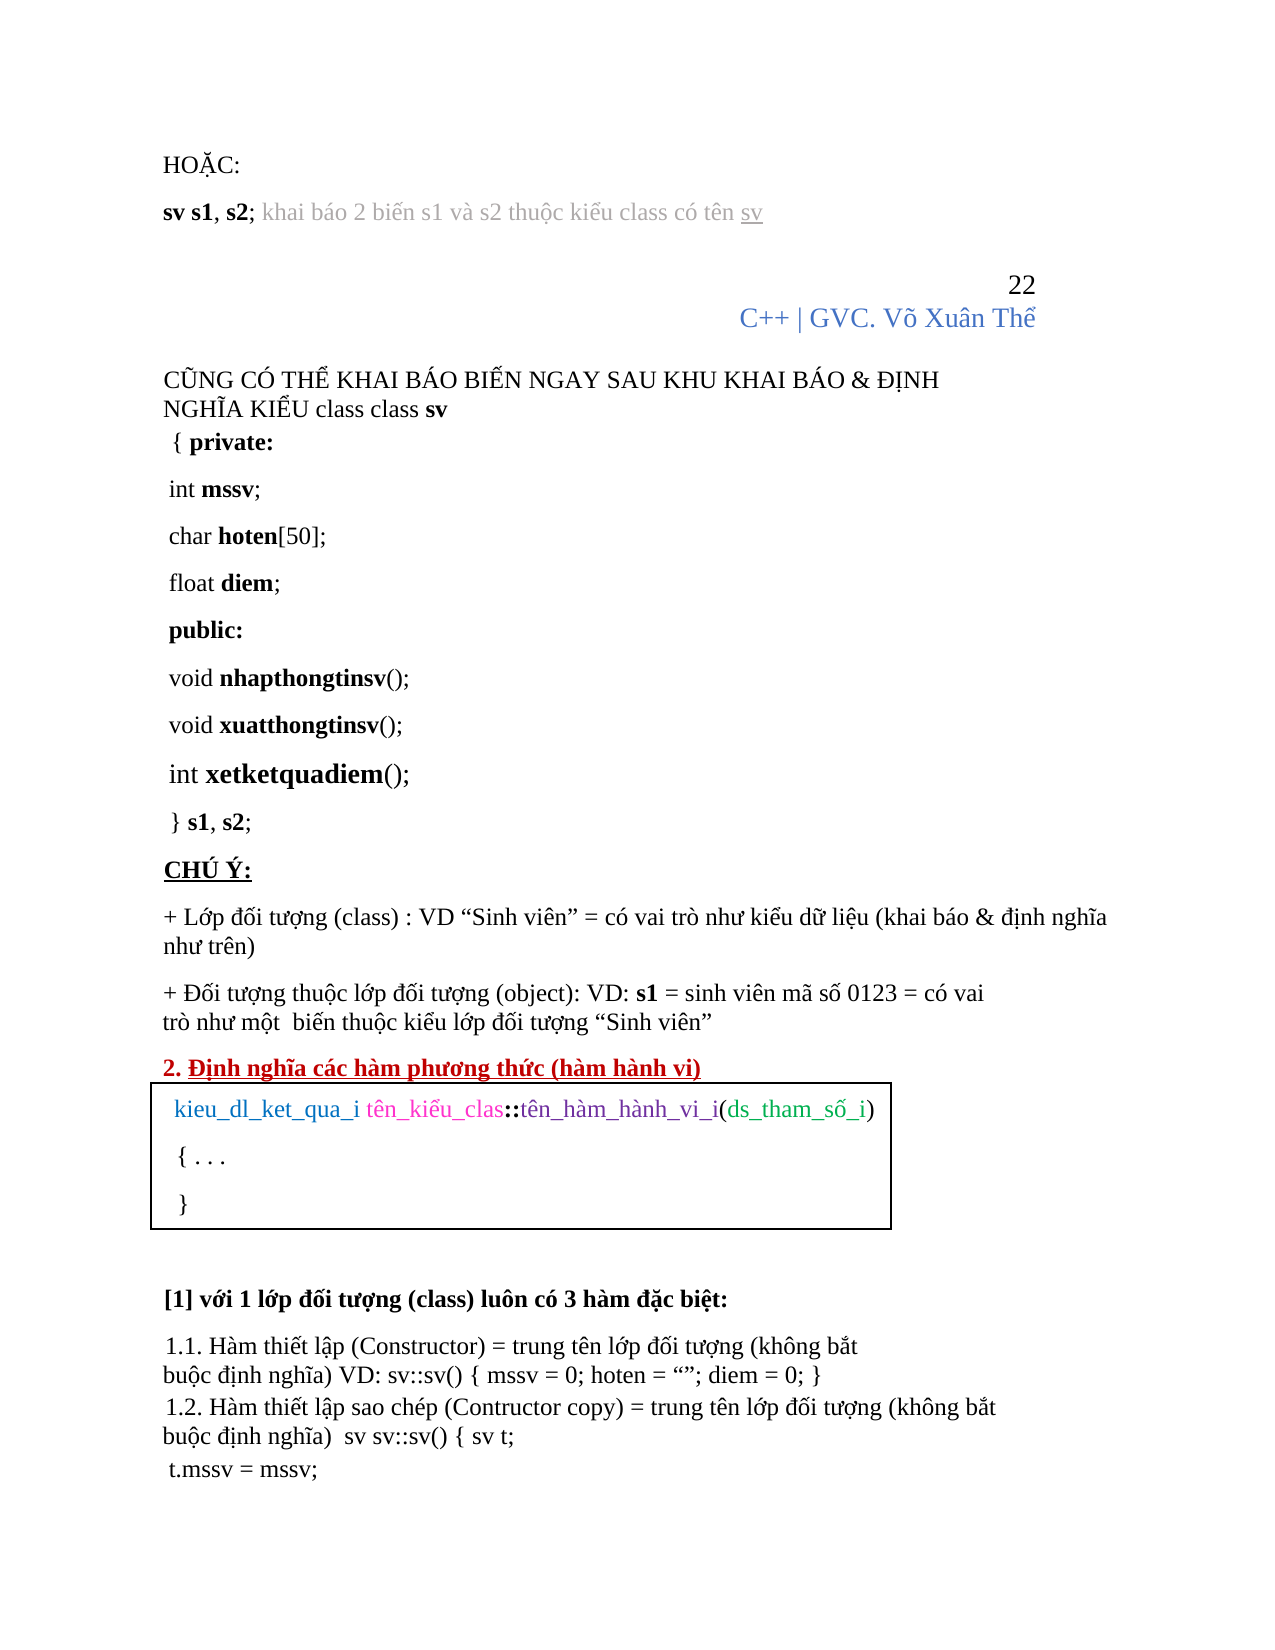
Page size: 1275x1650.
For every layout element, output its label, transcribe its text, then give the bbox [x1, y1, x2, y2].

text public: [162, 616, 1125, 644]
text char hoten[50]; [162, 521, 1125, 550]
text t.mssv = mssv; [162, 1454, 1125, 1482]
text 1.1. Hàm thiết lập (Constructor) = trung tên lớp đối tượng (không bắt buộc định nghĩa) VD: sv::sv() { mssv = 0; hoten = “”; diem = 0; } [163, 1331, 911, 1388]
text 1.2. Hàm thiết lập sao chép (Contructor copy) = trung tên lớp đối tượng (không bắt buộc định nghĩa) sv sv::sv() { sv t; [162, 1392, 1049, 1450]
text C++ | GVC. Võ Xuân Thể [150, 301, 1043, 333]
text int xetketquadiem(); [162, 758, 1125, 790]
text sv s1, s2; khai báo 2 biến s1 và s2 thuộc kiểu class có tên sv [163, 197, 1125, 226]
text + Lớp đối tượng (class) : VD “Sinh viên” = có vai trò như kiểu dữ liệu (khai báo & định nghĩa như trên) [163, 902, 1125, 960]
text } s1, s2; [162, 804, 1125, 837]
text CHÚ Ý: [163, 855, 1125, 884]
text void nhapthongtinsv(); [162, 663, 1125, 692]
text float diem; [162, 568, 1125, 597]
text + Đối tượng thuộc lớp đối tượng (object): VD: s1 = sinh viên mã số 0123 = có vai trò như một biến thuộc kiểu lớp đối tượng “Sinh viên” [162, 978, 1000, 1036]
text 22 [150, 268, 1043, 301]
text HOẶC: [163, 150, 1125, 179]
text [1] với 1 lớp đối tượng (class) luôn có 3 hàm đặc biệt: [164, 1284, 1125, 1312]
text { private: [171, 427, 1125, 455]
table_header kieu_dl_ket_qua_i tên_kiểu_clas::tên_hàm_hành_vi_i(ds_tham_số_i) { . . . } [152, 1084, 890, 1228]
text CŨNG CÓ THỂ KHAI BÁO BIẾN NGAY SAU KHU KHAI BÁO & ĐỊNH NGHĨA KIỂU class class sv [163, 365, 1026, 423]
text 2. Định nghĩa các hàm phương thức (hàm hành vi) [163, 1053, 1125, 1082]
text int mssv; [162, 474, 1125, 503]
text void xuatthongtinsv(); [162, 710, 1125, 739]
